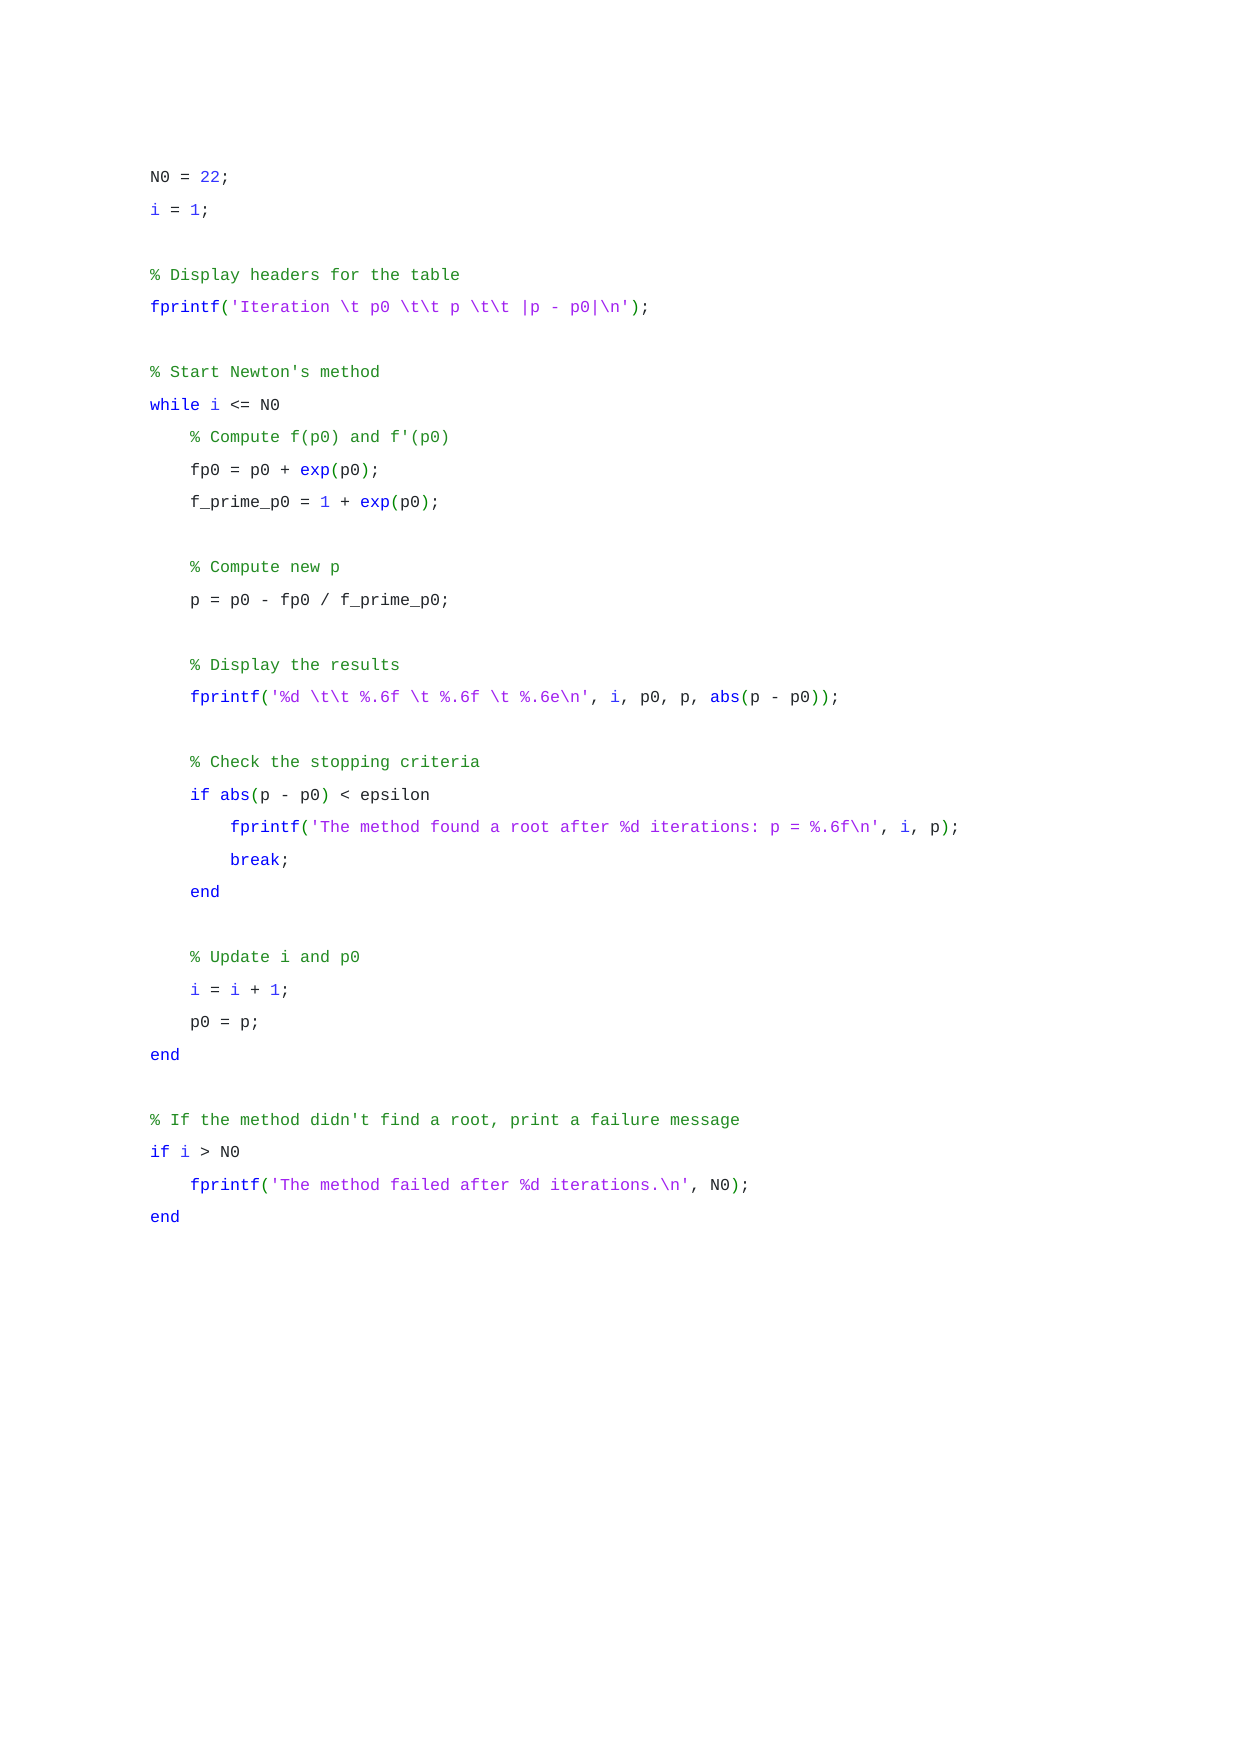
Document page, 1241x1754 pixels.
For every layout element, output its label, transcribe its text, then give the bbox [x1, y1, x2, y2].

text % Compute new p [150, 552, 1090, 584]
text end [150, 1202, 1090, 1234]
text fprintf('Iteration \t p0 \t\t p \t\t |p - p0|\n'); [150, 292, 1090, 324]
text i = i + 1; [150, 974, 1090, 1007]
text fprintf('The method failed after %d iterations.\n', N0); [150, 1169, 1090, 1202]
text % Start Newton's method [150, 357, 1090, 389]
text if abs(p - p0) < epsilon [150, 779, 1090, 812]
text end [150, 1039, 1090, 1072]
text end [150, 877, 1090, 909]
text % Display headers for the table [150, 259, 1090, 292]
text fp0 = p0 + exp(p0); [150, 454, 1090, 487]
text fprintf('The method found a root after %d iterations: p = %.6f\n', i, p); [150, 812, 1090, 844]
text fprintf('%d \t\t %.6f \t %.6f \t %.6e\n', i, p0, p, abs(p - p0)); [150, 682, 1090, 714]
text break; [150, 844, 1090, 877]
text if i > N0 [150, 1137, 1090, 1169]
text % If the method didn't find a root, print a failure message [150, 1104, 1090, 1137]
text i = 1; [150, 194, 1090, 227]
text p0 = p; [150, 1007, 1090, 1039]
text f_prime_p0 = 1 + exp(p0); [150, 487, 1090, 519]
text % Check the stopping criteria [150, 747, 1090, 779]
text % Display the results [150, 649, 1090, 682]
text % Compute f(p0) and f'(p0) [150, 422, 1090, 454]
text while i <= N0 [150, 389, 1090, 422]
text p = p0 - fp0 / f_prime_p0; [150, 584, 1090, 617]
text % Update i and p0 [150, 942, 1090, 974]
text N0 = 22; [150, 162, 1090, 194]
